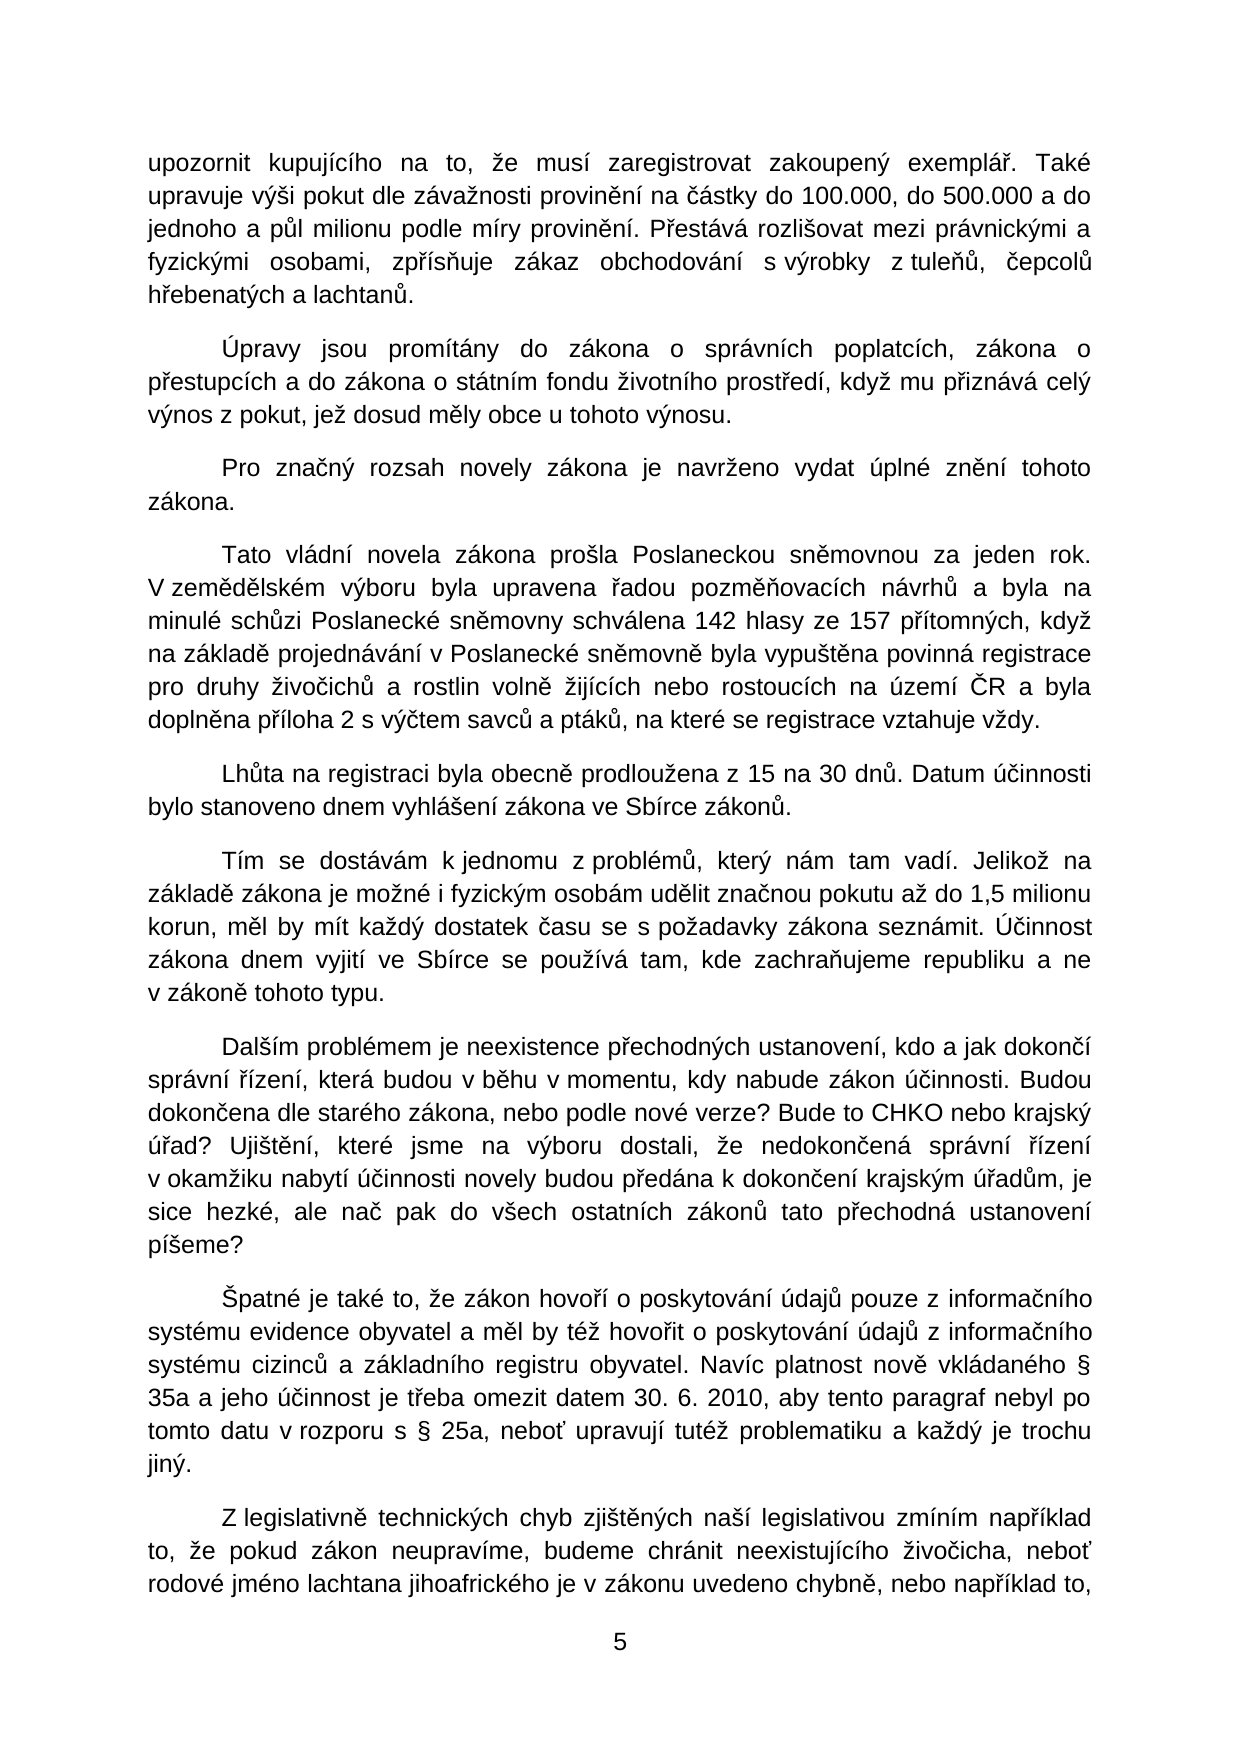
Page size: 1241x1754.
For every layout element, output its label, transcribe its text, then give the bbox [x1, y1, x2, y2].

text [148, 1503, 1093, 1598]
text Lhůta na registraci byla obecně prodloužena z 15 na 30 dnů. Datum účinnosti bylo stanoveno dnem vyhlášení zákona ve Sbírce zákonů. [148, 759, 1093, 821]
text Tím se dostávám k jednomu z problémů, který nám tam vadí. Jelikož na základě zákona je možné i fyzickým osobám udělit značnou pokutu až do 1,5 milionu korun, měl by mít každý dostatek času se s požadavky zákona seznámit. Účinnost zákona dnem vyjití ve Sbírce se používá tam, kde zachraňujeme republiku a ne v zákoně tohoto typu. [148, 846, 1093, 1007]
text Dalším problémem je neexistence přechodných ustanovení, kdo a jak dokončí správní řízení, která budou v běhu v momentu, kdy nabude zákon účinnosti. Budou dokončena dle starého zákona, nebo podle nové verze? Bude to CHKO nebo krajský úřad? Ujištění, které jsme na výboru dostali, že nedokončená správní řízení v okamžiku nabytí účinnosti novely budou předána k dokončení krajským úřadům, je sice hezké, ale nač pak do všech ostatních zákonů tato přechodná ustanovení píšeme? [148, 1032, 1093, 1259]
text Špatné je také to, že zákon hovoří o poskytování údajů pouze z informačního systému evidence obyvatel a měl by též hovořit o poskytování údajů z informačního systému cizinců a základního registru obyvatel. Navíc platnost nově vkládaného § 35a a jeho účinnost je třeba omezit datem 30. 6. 2010, aby tento paragraf nebyl po tomto datu v rozporu s § 25a, neboť upravují tutéž problematiku a každý je trochu jiný. [148, 1284, 1093, 1478]
text Úpravy jsou promítány do zákona o správních poplatcích, zákona o přestupcích a do zákona o státním fondu životního prostředí, když mu přiznává celý výnos z pokut, jež dosud měly obce u tohoto výnosu. [148, 333, 1093, 428]
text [148, 148, 1093, 308]
text Tato vládní novela zákona prošla Poslaneckou sněmovnou za jeden rok. V zemědělském výboru byla upravena řadou pozměňovacích návrhů a byla na minulé schůzi Poslanecké sněmovny schválena 142 hlasy ze 157 přítomných, když na základě projednávání v Poslanecké sněmovně byla vypuštěna povinná registrace pro druhy živočichů a rostlin volně žijících nebo rostoucích na území ČR a byla doplněna příloha 2 s výčtem savců a ptáků, na které se registrace vztahuje vždy. [148, 540, 1093, 734]
text Pro značný rozsah novely zákona je navrženo vydat úplné znění tohoto zákona. [148, 453, 1093, 515]
